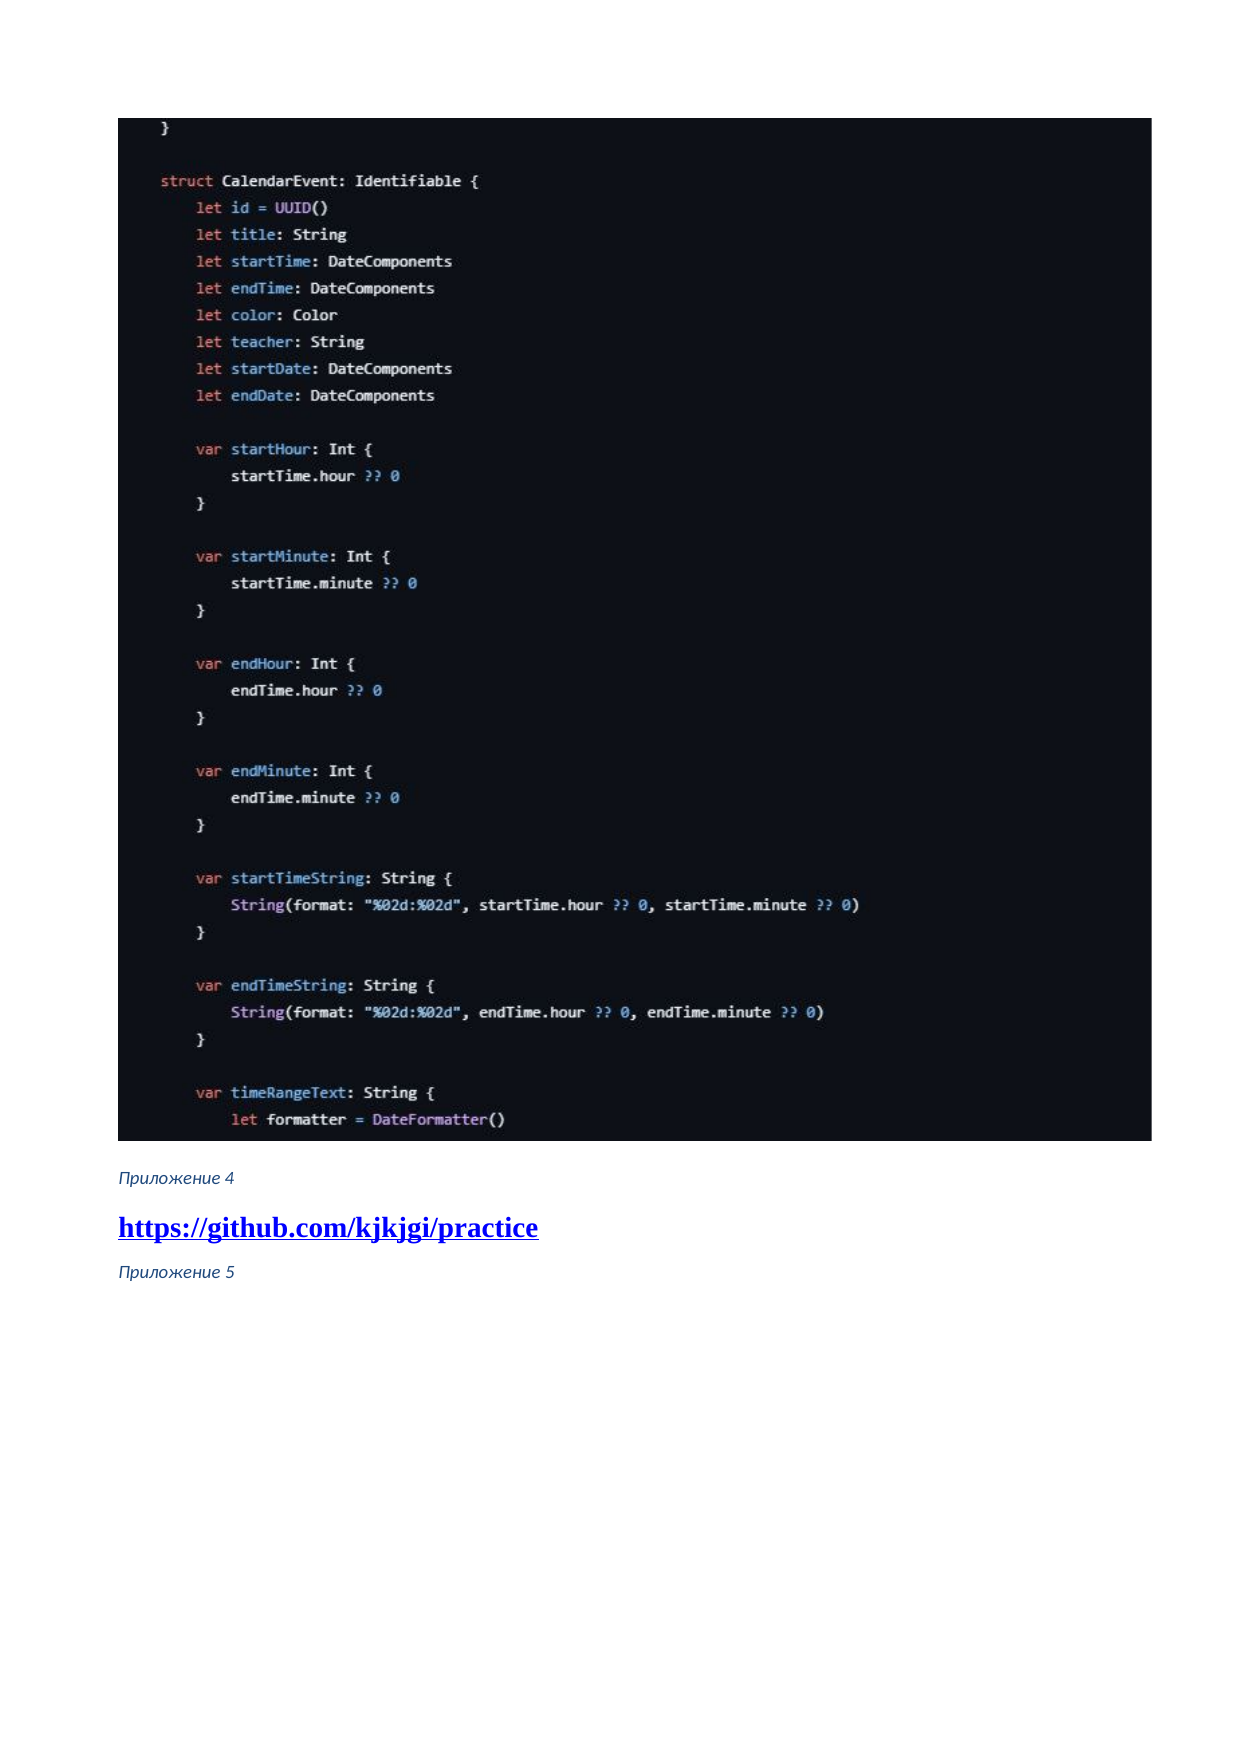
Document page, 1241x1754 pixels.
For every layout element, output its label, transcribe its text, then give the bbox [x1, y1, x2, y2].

picture [118, 118, 1152, 1141]
text Приложение 4 [118, 1166, 1152, 1189]
text Приложение 5 [118, 1260, 1152, 1283]
text https://github.com/kjkjgi/practice [118, 1210, 1152, 1243]
